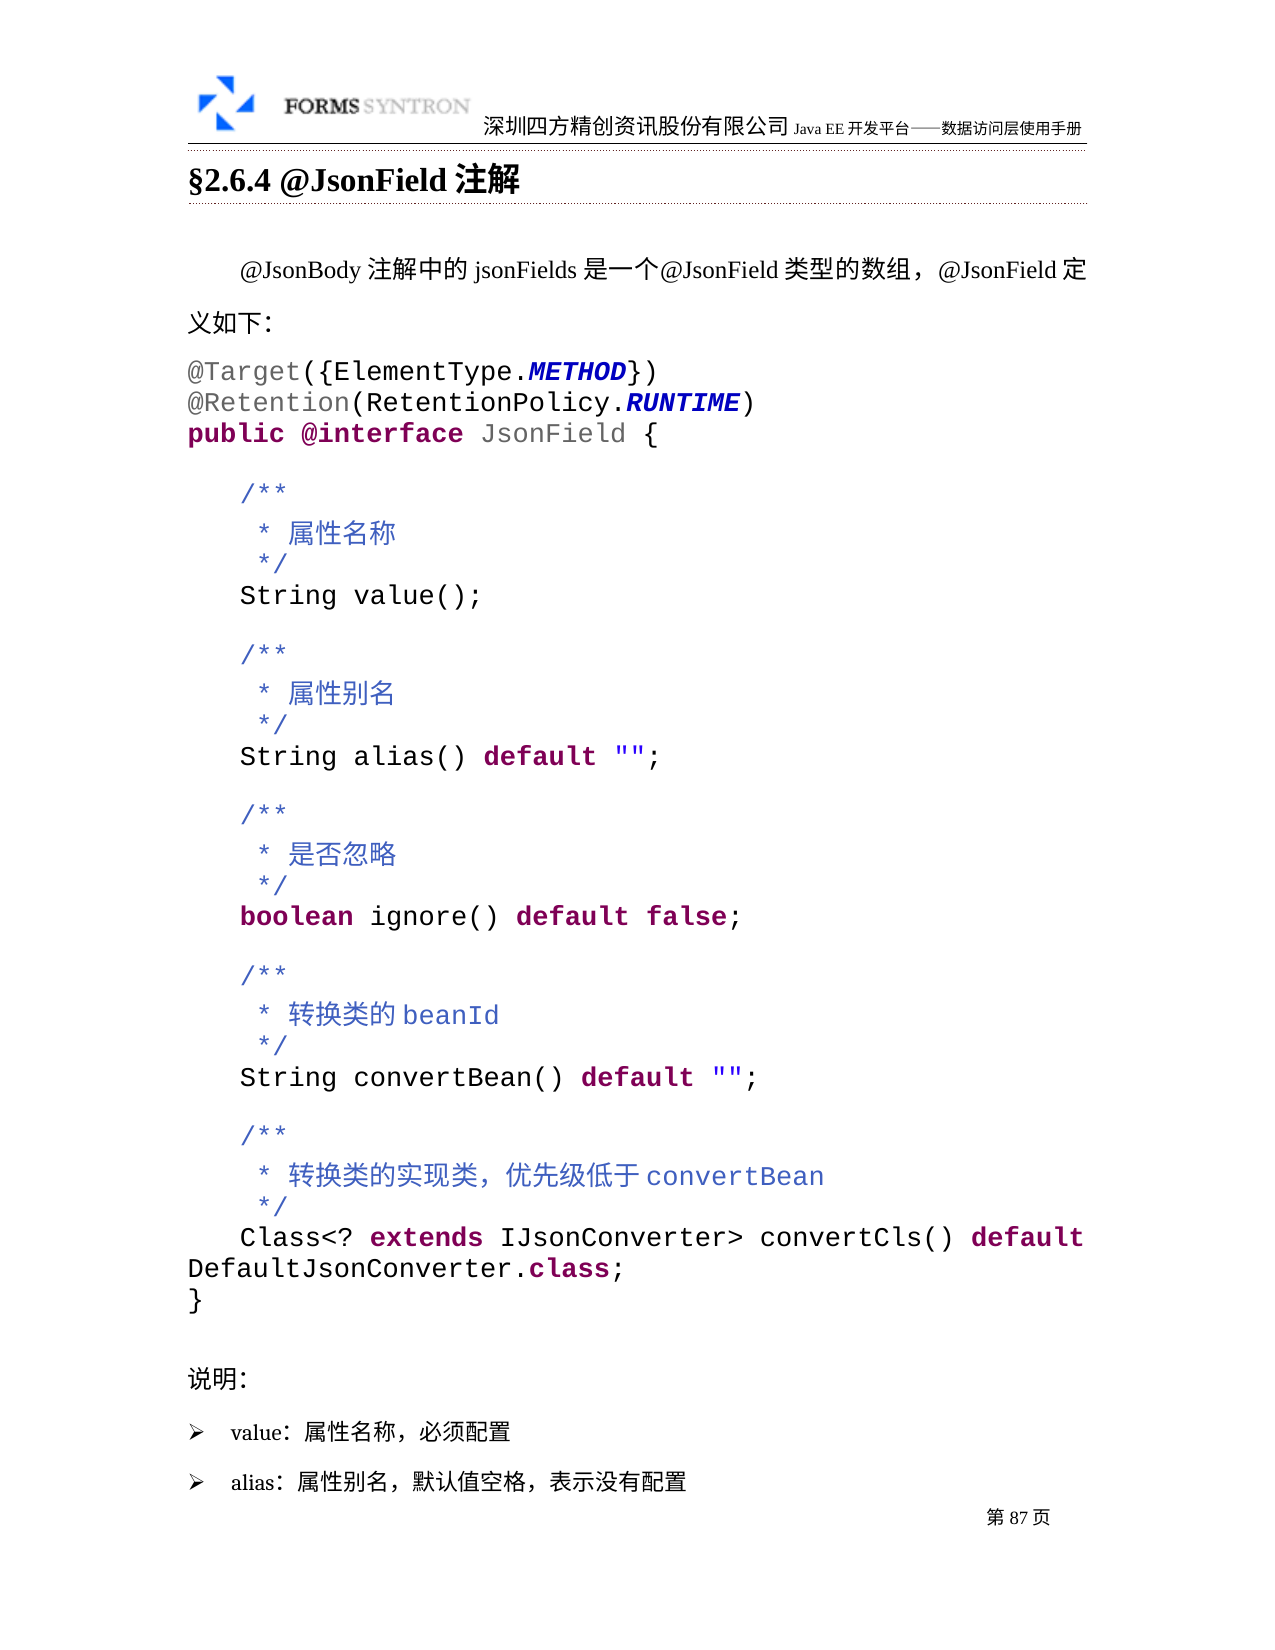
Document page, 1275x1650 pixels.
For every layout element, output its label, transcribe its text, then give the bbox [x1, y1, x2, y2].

text * 属性别名 [187, 672, 1087, 712]
text /** [187, 963, 1087, 993]
text */ [187, 1193, 1087, 1224]
subtitle @JsonField注解 [187, 150, 1087, 204]
text Class<? extends IJsonConverter> convertCls() default DefaultJsonConverter.class; [187, 1224, 1087, 1286]
text */ [187, 1033, 1087, 1064]
text public @interface JsonField { [187, 419, 1087, 450]
text String convertBean() default ""; [187, 1064, 1087, 1094]
text /** [187, 642, 1087, 672]
text * 转换类的实现类，优先级低于convertBean [187, 1154, 1087, 1193]
text String value(); [187, 582, 1087, 613]
text * 是否忽略 [187, 833, 1087, 872]
text boolean ignore() default false; [187, 903, 1087, 934]
text String alias() default ""; [187, 743, 1087, 773]
text @Target({ElementType.METHOD}) [187, 358, 1087, 389]
picture [187, 75, 483, 135]
list alias：属性别名，默认值空格，表示没有配置 [187, 1464, 1087, 1497]
text */ [187, 712, 1087, 743]
text * 属性名称 [187, 512, 1087, 551]
text * 转换类的beanId [187, 993, 1087, 1033]
text */ [187, 872, 1087, 903]
text */ [187, 551, 1087, 582]
text /** [187, 1123, 1087, 1154]
text /** [187, 481, 1087, 512]
text @JsonBody注解中的jsonFields是一个@JsonField类型的数组，@JsonField定义如下： [187, 249, 1087, 340]
text /** [187, 802, 1087, 833]
text 说明： [187, 1359, 1087, 1396]
list value：属性名称，必须配置 [187, 1414, 1087, 1447]
text @Retention(RetentionPolicy.RUNTIME) [187, 389, 1087, 419]
text } [187, 1286, 1087, 1316]
